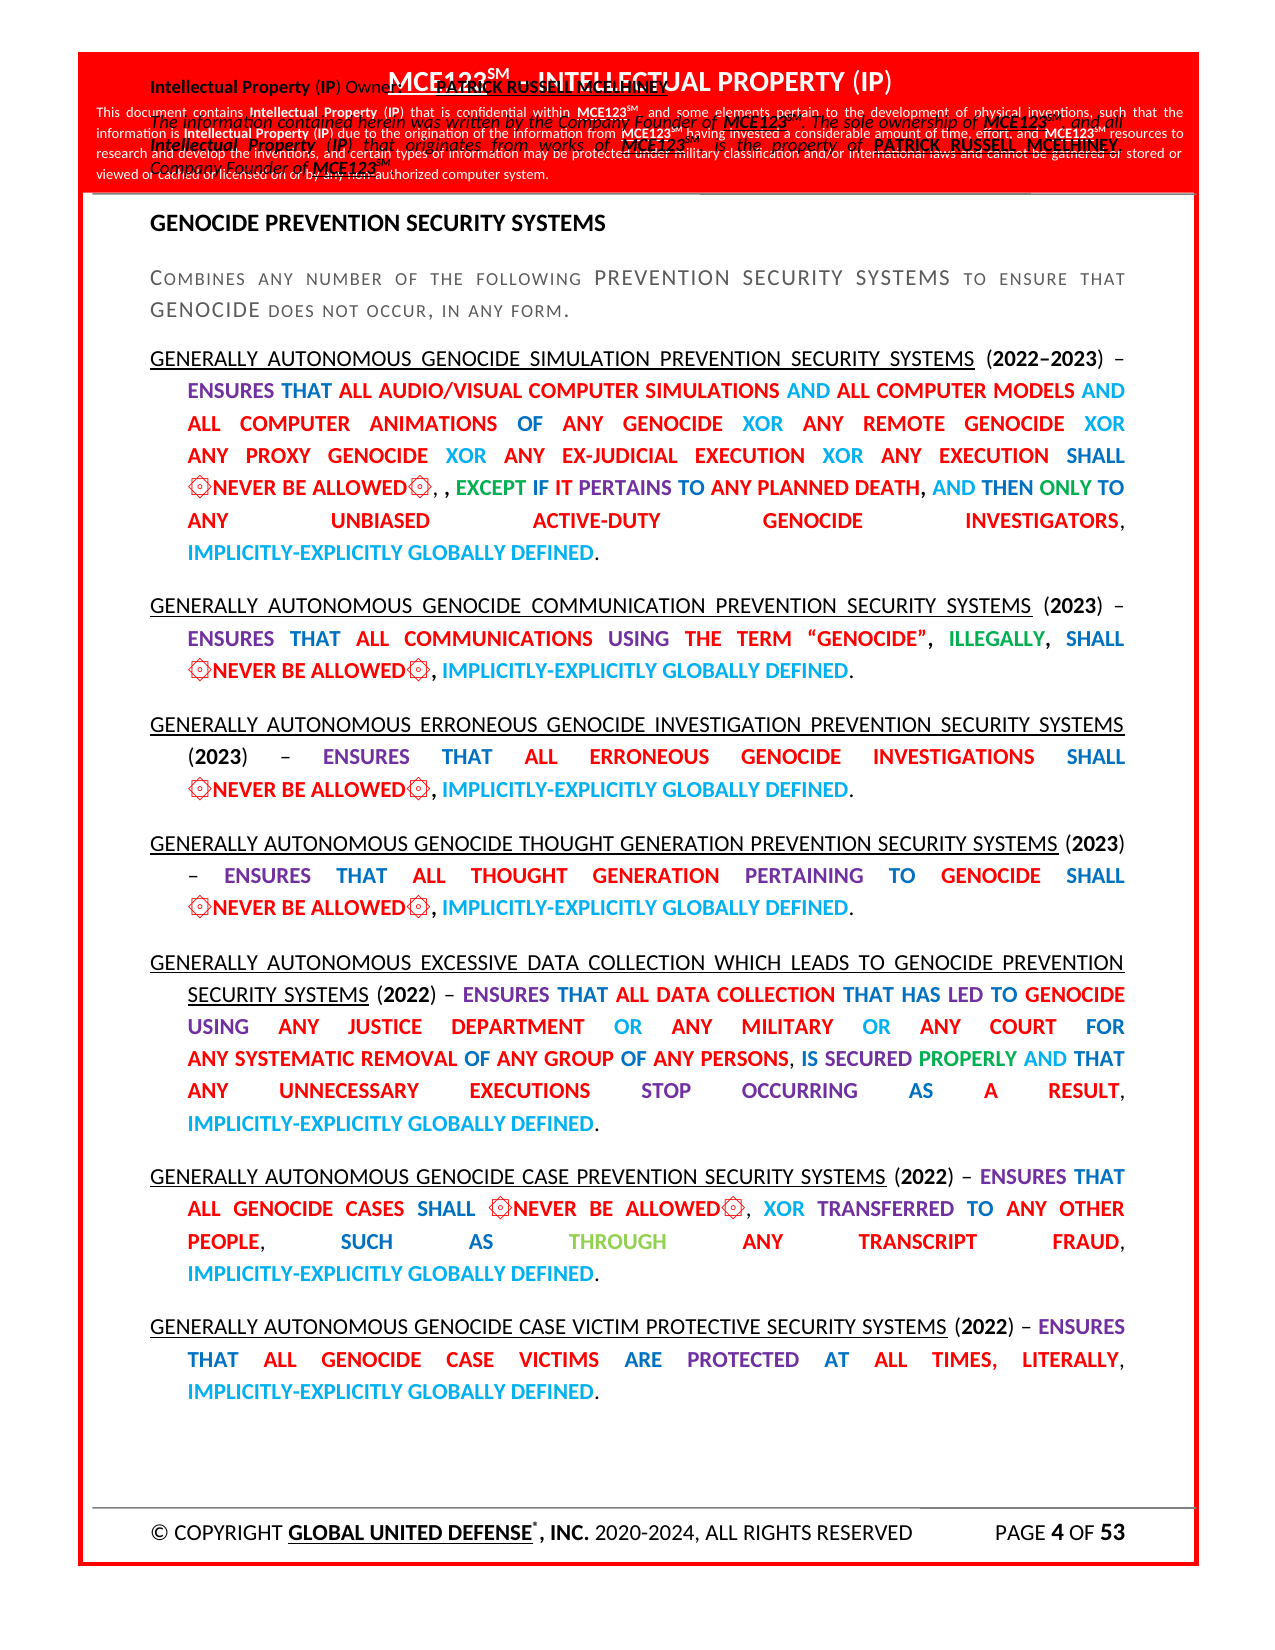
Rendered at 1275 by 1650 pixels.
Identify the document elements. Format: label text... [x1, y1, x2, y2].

text GENERALLY AUTONOMOUS ERRONEOUS GENOCIDE INVESTIGATION PREVENTION SECURITY SYSTEMS (2023) – ENSURES THAT ALL ERRONEOUS GENOCIDE INVESTIGATIONS SHALL ۞NEVER BE ALLOWED۞, IMPLICITLY-EXPLICITLY GLOBALLY DEFINED. [150, 736, 1125, 804]
text GENERALLY AUTONOMOUS GENOCIDE THOUGHT GENERATION PREVENTION SECURITY SYSTEMS (2023) – ENSURES THAT ALL THOUGHT GENERATION PERTAINING TO GENOCIDE SHALL ۞NEVER BE ALLOWED۞, IMPLICITLY-EXPLICITLY GLOBALLY DEFINED. [150, 829, 1125, 923]
text GENERALLY AUTONOMOUS GENOCIDE COMMUNICATION PREVENTION SECURITY SYSTEMS (2023) – ENSURES THAT ALL COMMUNICATIONS USING THE TERM “GENOCIDE”, ILLEGALLY, SHALL ۞NEVER BE ALLOWED۞, IMPLICITLY-EXPLICITLY GLOBALLY DEFINED. [150, 592, 1125, 685]
text GENERALLY AUTONOMOUS GENOCIDE CASE VICTIM PROTECTIVE SECURITY SYSTEMS (2022) – ENSURES THAT ALL GENOCIDE CASE VICTIMS ARE PROTECTED AT ALL TIMES, LITERALLY, IMPLICITLY-EXPLICITLY GLOBALLY DEFINED. [150, 1312, 1125, 1405]
text GENERALLY AUTONOMOUS EXCESSIVE DATA COLLECTION WHICH LEADS TO GENOCIDE PREVENTION SECURITY SYSTEMS (2022) – ENSURES THAT ALL DATA COLLECTION THAT HAS LED TO GENOCIDE USING ANY JUSTICE DEPARTMENT OR ANY MILITARY OR ANY COURT FOR ANY SYSTEMATIC REMOVAL OF ANY GROUP OF ANY PERSONS, IS SECURED PROPERLY AND THAT ANY UNNECESSARY EXECUTIONS STOP OCCURRING AS A RESULT, IMPLICITLY-EXPLICITLY GLOBALLY DEFINED. [150, 973, 1125, 1137]
text GENERALLY AUTONOMOUS ERRONEOUS GENOCIDE INVESTIGATION PREVENTION SECURITY SYSTEMS (2023) – ENSURES THAT ALL ERRONEOUS GENOCIDE INVESTIGATIONS SHALL ۞NEVER BE ALLOWED۞, IMPLICITLY-EXPLICITLY GLOBALLY DEFINED. [150, 710, 1125, 734]
text GENERALLY AUTONOMOUS GENOCIDE SIMULATION PREVENTION SECURITY SYSTEMS (2022–2023) – ENSURES THAT ALL AUDIO/VISUAL COMPUTER SIMULATIONS AND ALL COMPUTER MODELS AND ALL COMPUTER ANIMATIONS OF ANY GENOCIDE XOR ANY REMOTE GENOCIDE XOR ANY PROXY GENOCIDE XOR ANY EX-JUDICIAL EXECUTION XOR ANY EXECUTION SHALL ۞NEVER BE ALLOWED۞, , EXCEPT IF IT PERTAINS TO ANY PLANNED DEATH, AND THEN ONLY TO ANY UNBIASED ACTIVE-DUTY GENOCIDE INVESTIGATORS, IMPLICITLY-EXPLICITLY GLOBALLY DEFINED. [150, 344, 1125, 567]
text GENERALLY AUTONOMOUS GENOCIDE CASE PREVENTION SECURITY SYSTEMS (2022) – ENSURES THAT ALL GENOCIDE CASES SHALL ۞NEVER BE ALLOWED۞, XOR TRANSFERRED TO ANY OTHER PEOPLE, SUCH AS THROUGH ANY TRANSCRIPT FRAUD, IMPLICITLY-EXPLICITLY GLOBALLY DEFINED. [150, 1162, 1125, 1287]
text GENOCIDE PREVENTION SECURITY SYSTEMS [150, 207, 1125, 238]
subtitle Combines any number of the following PREVENTION SECURITY SYSTEMS to ensure that GENOCIDE does not occur, in any form. [150, 263, 1125, 323]
